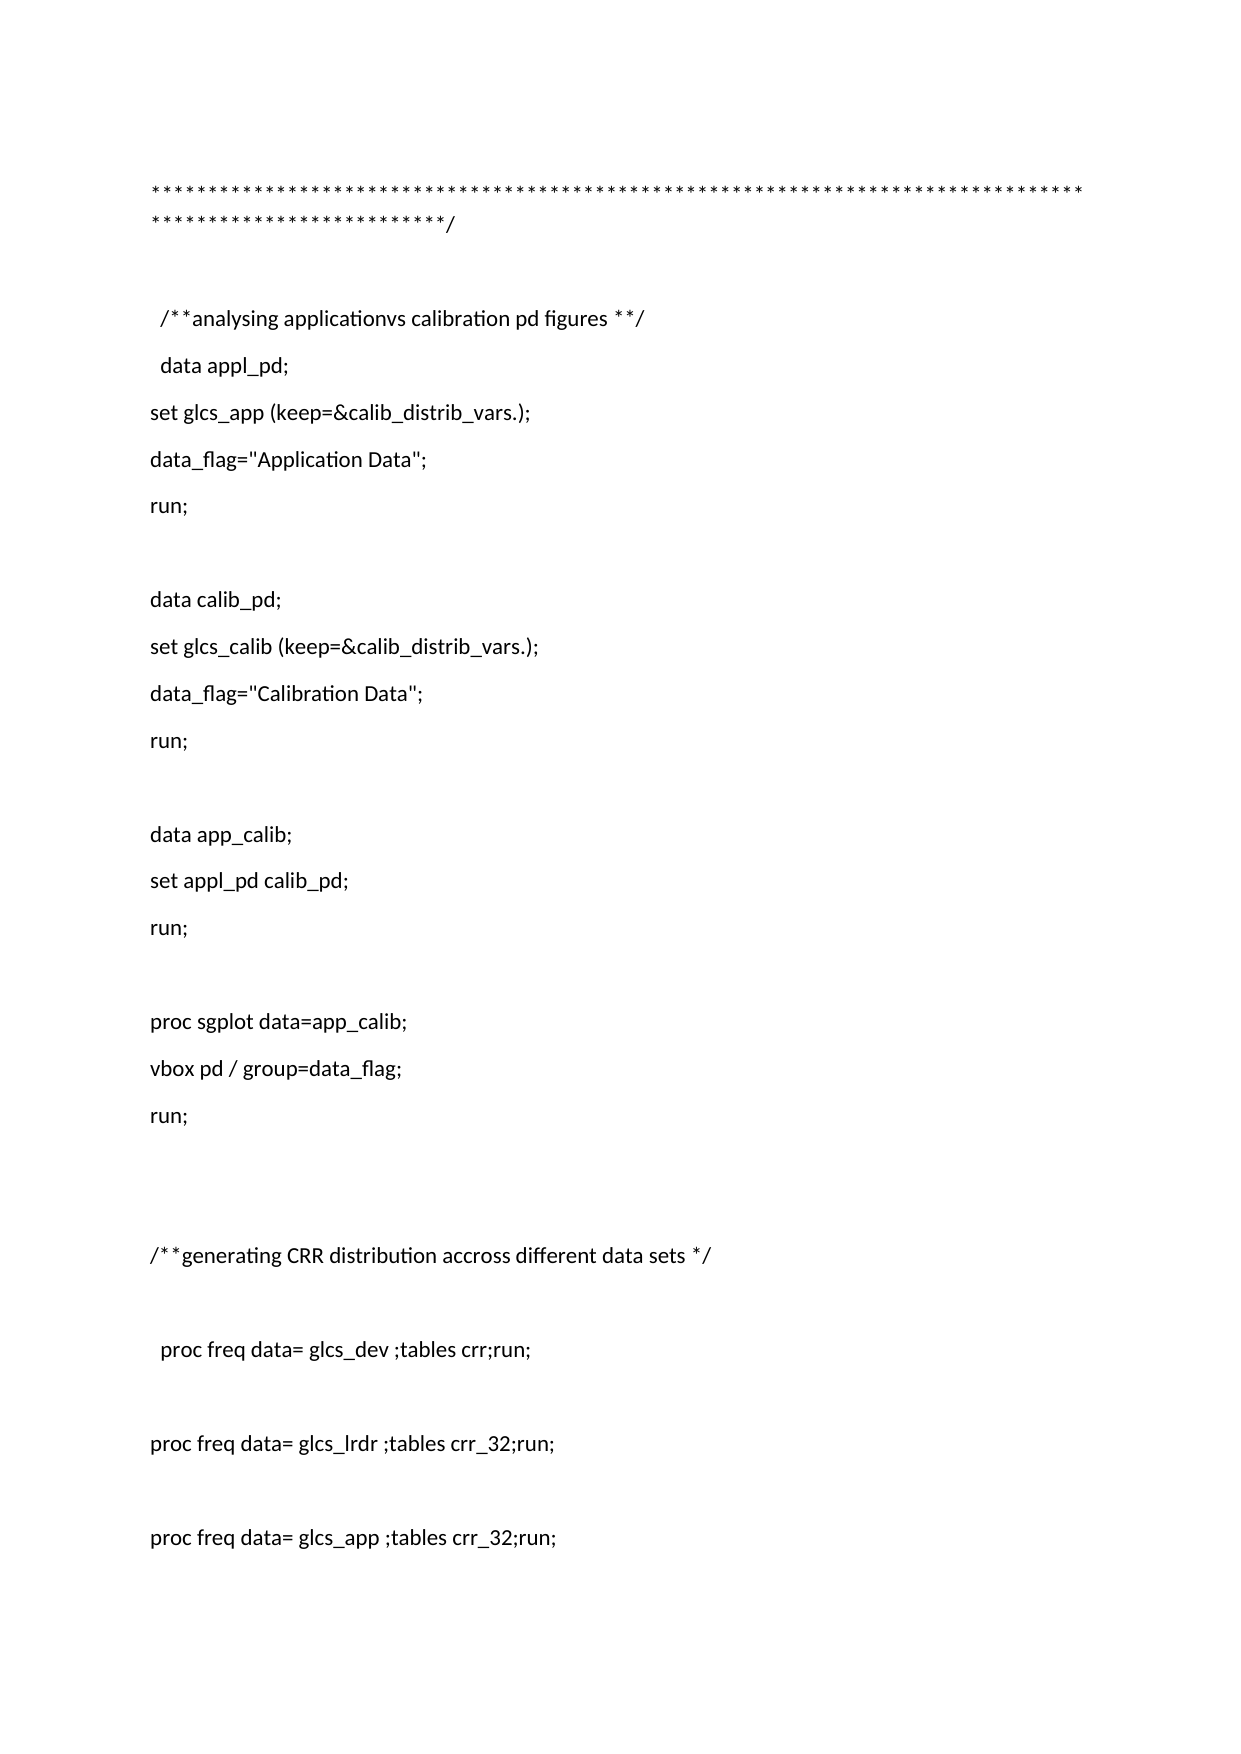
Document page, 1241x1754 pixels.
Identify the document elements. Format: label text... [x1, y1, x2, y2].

text proc freq data= glcs_lrdr ;tables crr_32;run; [150, 1429, 1090, 1457]
text proc sgplot data=app_calib; [150, 1007, 1090, 1035]
text data calib_pd; [150, 585, 1090, 613]
text proc freq data= glcs_app ;tables crr_32;run; [150, 1523, 1090, 1551]
text /**generating CRR distribution accross different data sets */ [150, 1242, 1090, 1270]
text ************************************************************************************************************/ [150, 150, 1090, 238]
text run; [150, 492, 1090, 520]
text run; [150, 913, 1090, 942]
text vbox pd / group=data_flag; [150, 1054, 1090, 1082]
text run; [150, 726, 1090, 754]
text data appl_pd; [150, 351, 1090, 379]
text data_flag="Calibration Data"; [150, 679, 1090, 707]
text proc freq data= glcs_dev ;tables crr;run; [150, 1335, 1090, 1363]
text run; [150, 1101, 1090, 1129]
text set glcs_calib (keep=&calib_distrib_vars.); [150, 632, 1090, 660]
text set glcs_app (keep=&calib_distrib_vars.); [150, 398, 1090, 426]
text /**analysing applicationvs calibration pd figures **/ [150, 304, 1090, 332]
text data_flag="Application Data"; [150, 445, 1090, 473]
text data app_calib; [150, 820, 1090, 848]
text set appl_pd calib_pd; [150, 867, 1090, 895]
